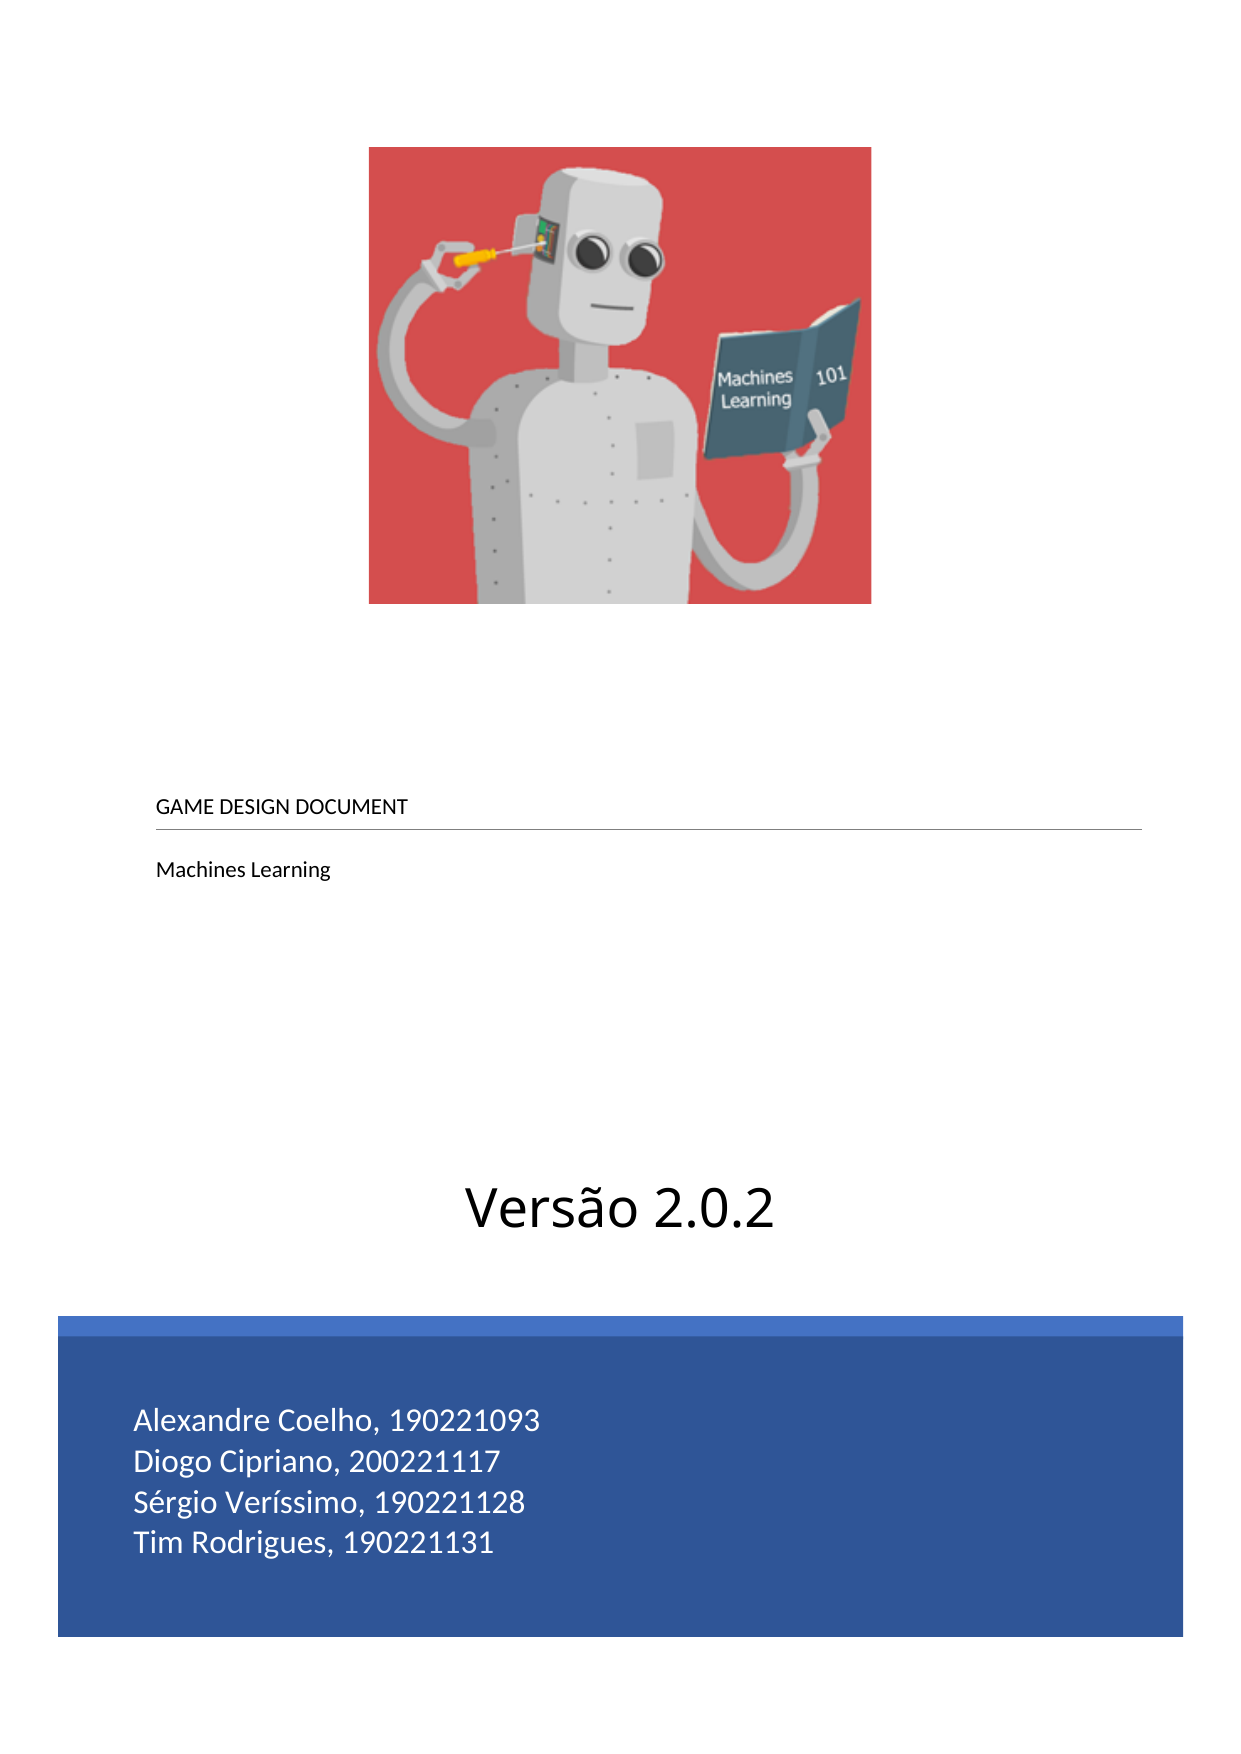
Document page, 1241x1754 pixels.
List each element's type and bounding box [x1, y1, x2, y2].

picture [368, 147, 872, 604]
